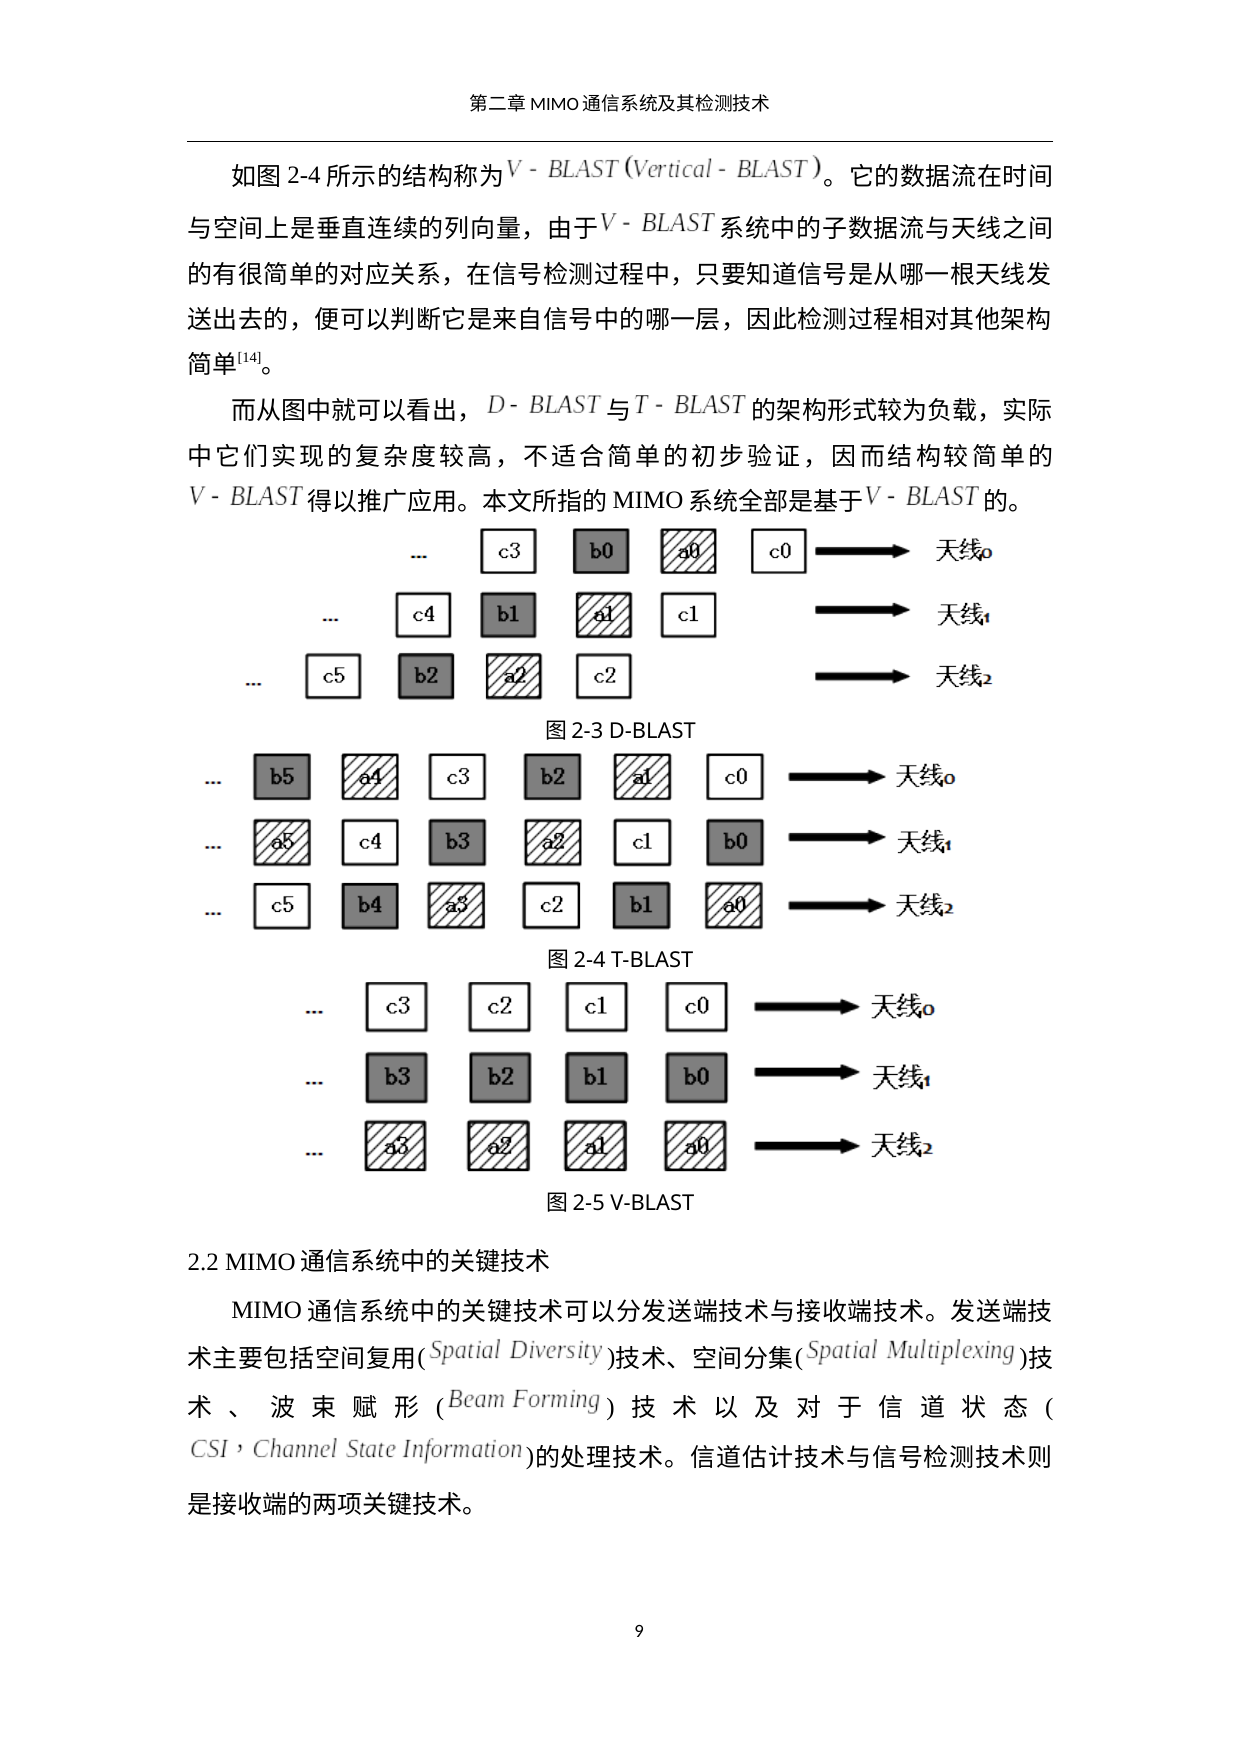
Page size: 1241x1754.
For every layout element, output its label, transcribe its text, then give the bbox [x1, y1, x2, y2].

text 图2-3 D-BLAST [187, 713, 1053, 745]
subtitle 2.2 MIMO通信系统中的关键技术 [187, 1237, 1053, 1278]
picture [187, 752, 973, 936]
picture [291, 982, 949, 1178]
text 而从图中就可以看出，与的架构形式较为负载，实际中它们实现的复杂度较高，不适合简单的初步验证，因而结构较简单的得以推广应用。本文所指的MIMO系统全部是基于的。 [187, 390, 1053, 518]
text 如图2-4所示的结构称为。它的数据流在时间与空间上是垂直连续的列向量，由于系统中的子数据流与天线之间的有很简单的对应关系，在信号检测过程中，只要知道信号是从哪一根天线发送出去的，便可以判断它是来自信号中的哪一层，因此检测过程相对其他架构简单[14]。 [187, 150, 1053, 381]
text 图2-5 V-BLAST [187, 1184, 1053, 1216]
picture [228, 527, 1012, 706]
text MIMO通信系统中的关键技术可以分发送端技术与接收端技术。发送端技术主要包括空间复用()技术、空间分集()技术、波束赋形()技术以及对于信道状态()的处理技术。信道估计技术与信号检测技术则是接收端的两项关键技术。 [187, 1291, 1053, 1521]
text 图2-4 T-BLAST [187, 942, 1053, 974]
